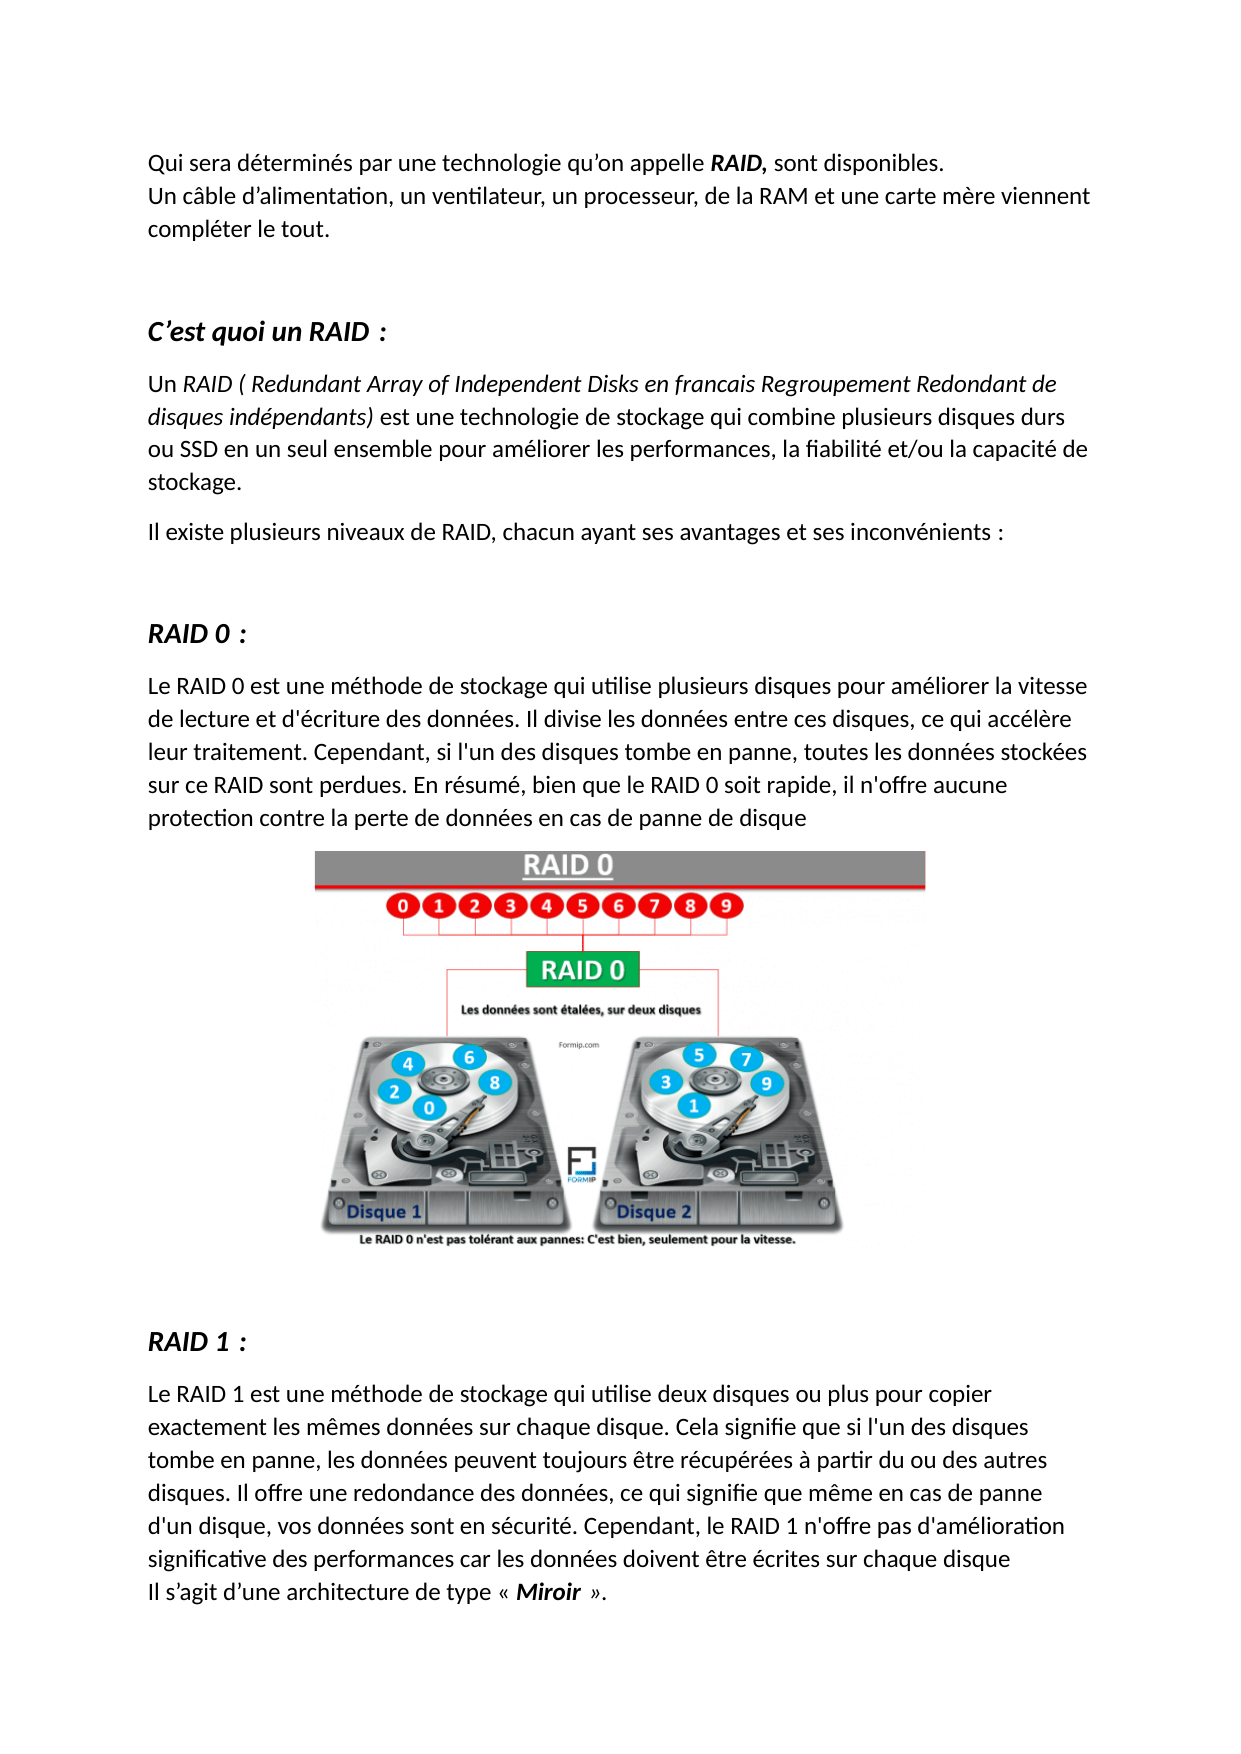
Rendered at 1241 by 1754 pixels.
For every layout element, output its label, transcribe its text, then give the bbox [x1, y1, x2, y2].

text Un RAID ( Redundant Array of Independent Disks en francais Regroupement Redondant de disques indépendants) est une technologie de stockage qui combine plusieurs disques durs ou SSD en un seul ensemble pour améliorer les performances, la fiabilité et/ou la capacité de stockage. [148, 368, 1093, 497]
text Il existe plusieurs niveaux de RAID, chacun ayant ses avantages et ses inconvénients : [148, 516, 1093, 547]
text Le RAID 0 est une méthode de stockage qui utilise plusieurs disques pour améliorer la vitesse de lecture et d'écriture des données. Il divise les données entre ces disques, ce qui accélère leur traitement. Cependant, si l'un des disques tombe en panne, toutes les données stockées sur ce RAID sont perdues. En résumé, bien que le RAID 0 soit rapide, il n'offre aucune protection contre la perte de données en cas de panne de disque [148, 670, 1093, 832]
text C’est quoi un RAID : [148, 313, 1093, 348]
picture [314, 851, 926, 1249]
text Qui sera déterminés par une technologie qu’on appelle RAID, sont disponibles. Un câble d’alimentation, un ventilateur, un processeur, de la RAM et une carte mère viennent compléter le tout. [148, 148, 1093, 244]
text RAID 1 : [148, 1323, 1093, 1359]
text Le RAID 1 est une méthode de stockage qui utilise deux disques ou plus pour copier exactement les mêmes données sur chaque disque. Cela signifie que si l'un des disques tombe en panne, les données peuvent toujours être récupérées à partir du ou des autres disques. Il offre une redondance des données, ce qui signifie que même en cas de panne d'un disque, vos données sont en sécurité. Cependant, le RAID 1 n'offre pas d'amélioration significative des performances car les données doivent être écrites sur chaque disque Il s’agit d’une architecture de type « Miroir ». [148, 1378, 1093, 1606]
text RAID 0 : [148, 615, 1093, 651]
